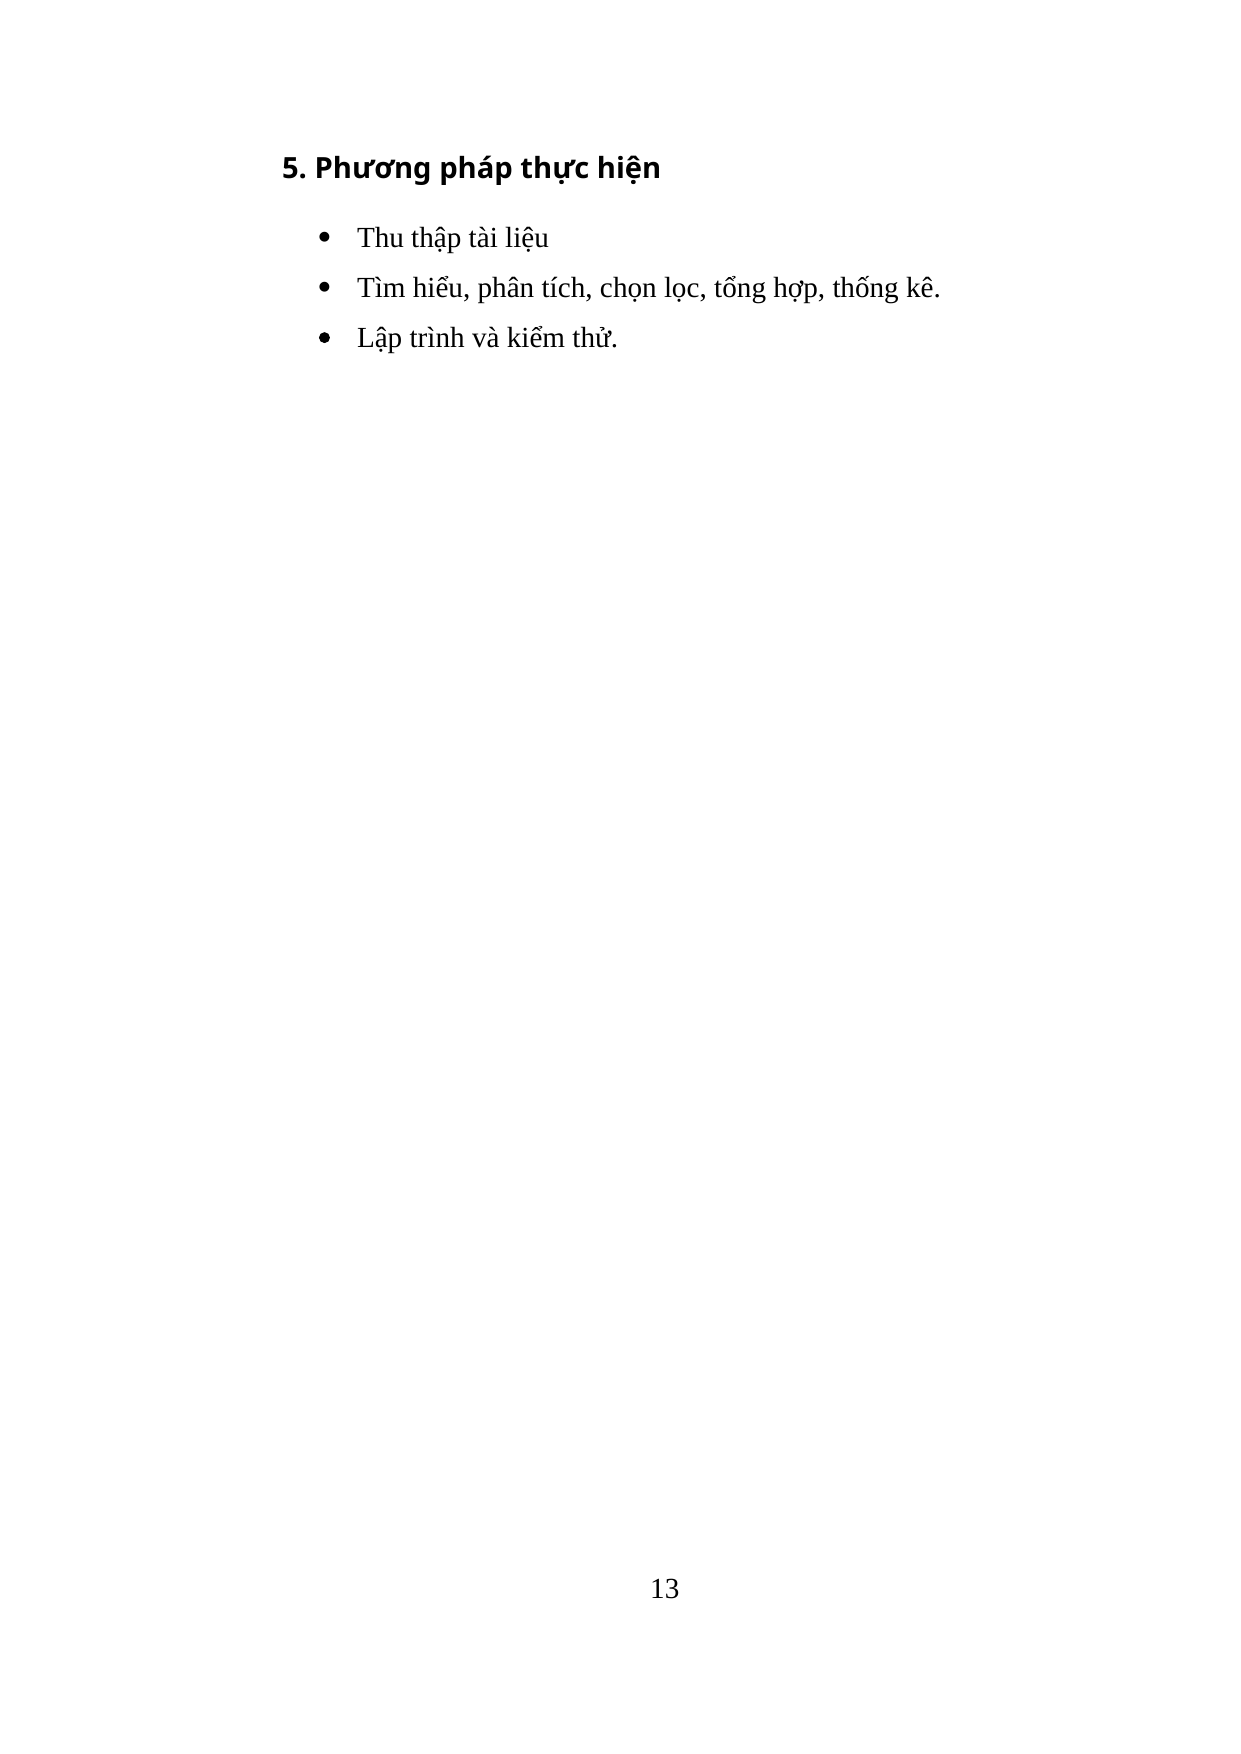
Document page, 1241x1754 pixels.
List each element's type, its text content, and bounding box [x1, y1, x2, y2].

list Lập trình và kiểm thử. [319, 321, 1122, 354]
list Tìm hiểu, phân tích, chọn lọc, tổng hợp, thống kê. [319, 270, 1122, 304]
list Thu thập tài liệu [319, 220, 1122, 253]
text 5. Phương pháp thực hiện [207, 148, 1122, 187]
